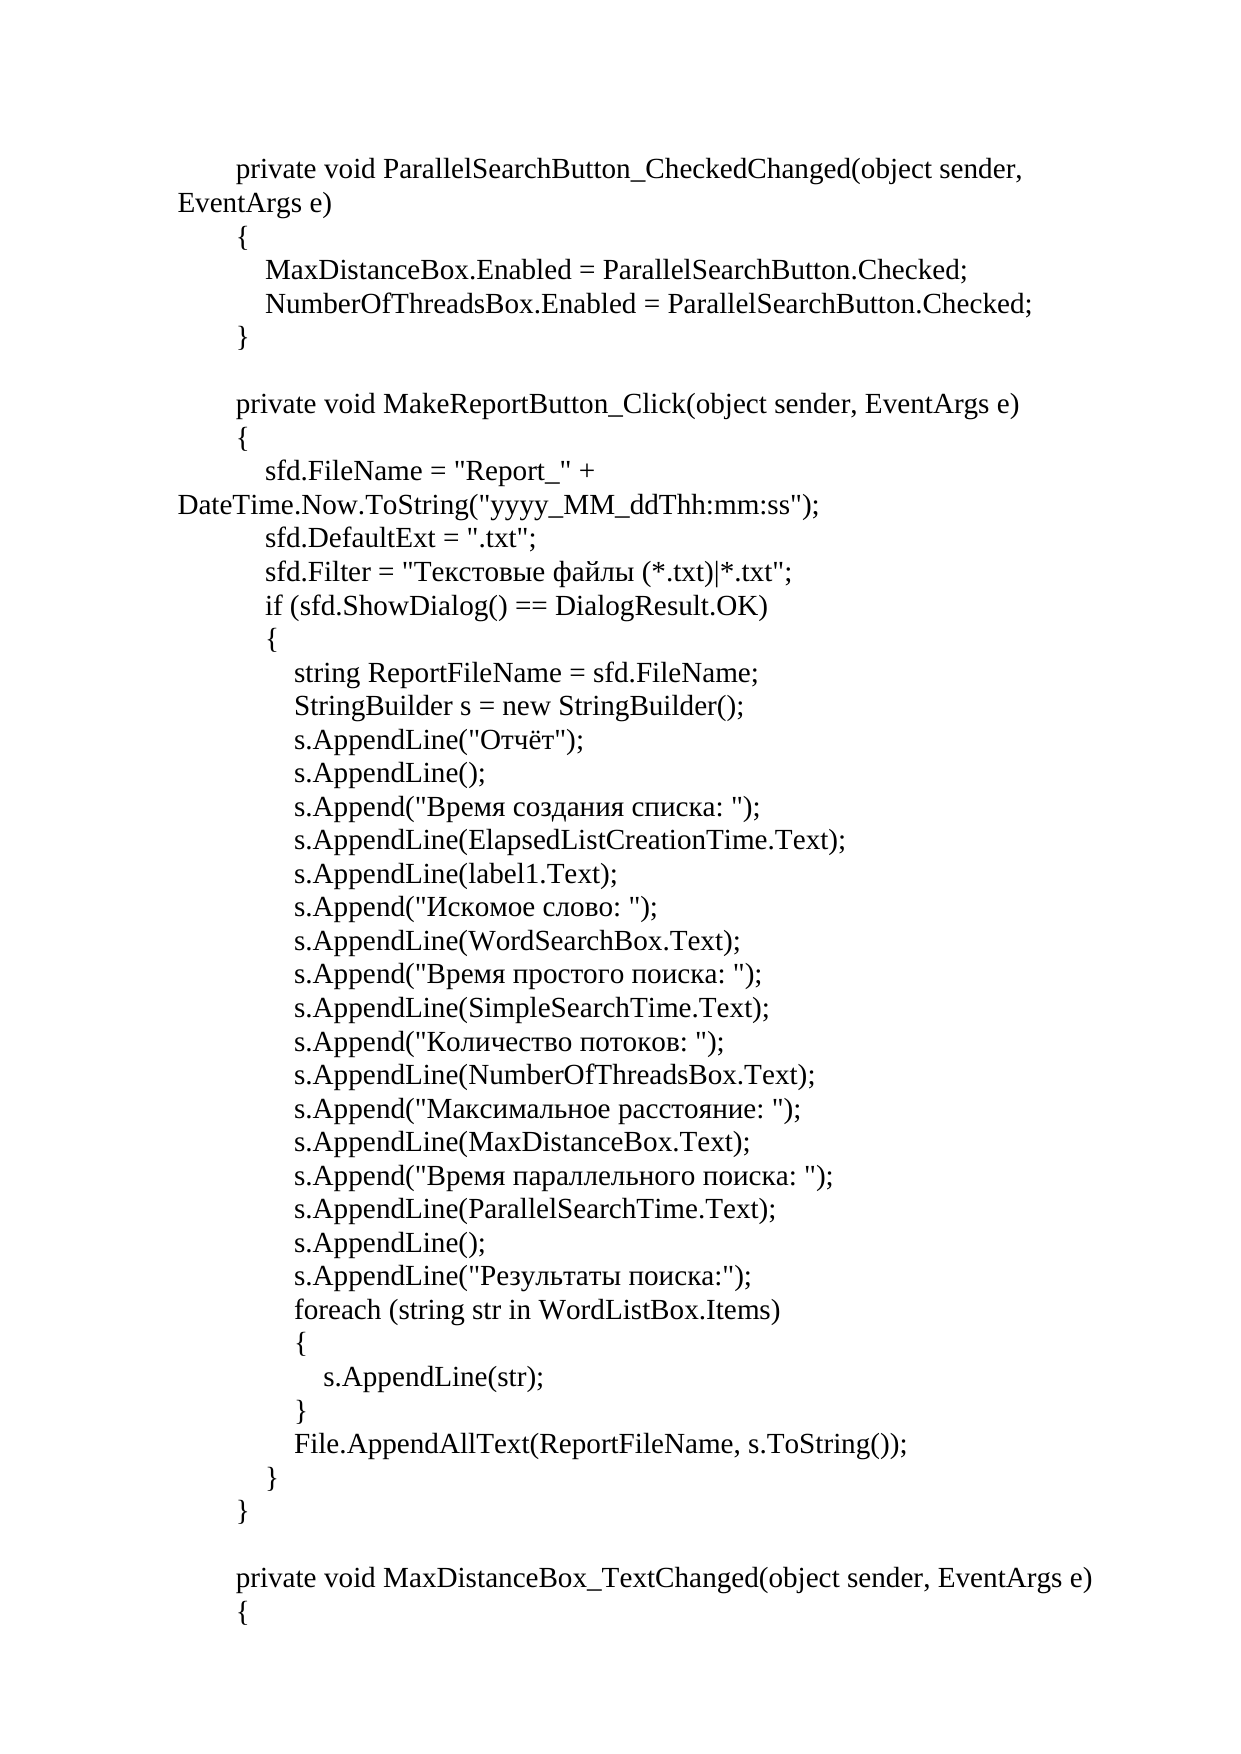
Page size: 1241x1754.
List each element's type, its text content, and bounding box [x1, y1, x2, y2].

text s.Append("Максимальное расстояние: "); [177, 1091, 1152, 1124]
text MaxDistanceBox.Enabled = ParallelSearchButton.Checked; [177, 252, 1152, 286]
text s.AppendLine(MaxDistanceBox.Text); [177, 1124, 1152, 1158]
text s.Append("Искомое слово: "); [177, 889, 1152, 923]
text s.AppendLine(ElapsedListCreationTime.Text); [177, 822, 1152, 856]
text { [177, 621, 1152, 655]
text s.Append("Время простого поиска: "); [177, 957, 1152, 990]
text StringBuilder s = new StringBuilder(); [177, 688, 1152, 722]
text File.AppendAllText(ReportFileName, s.ToString()); [177, 1426, 1152, 1460]
text if (sfd.ShowDialog() == DialogResult.OK) [177, 588, 1152, 621]
text } [177, 1460, 1152, 1493]
text s.AppendLine(NumberOfThreadsBox.Text); [177, 1057, 1152, 1091]
text s.Append("Время параллельного поиска: "); [177, 1158, 1152, 1191]
text s.AppendLine(ParallelSearchTime.Text); [177, 1191, 1152, 1225]
text { [177, 1594, 1152, 1627]
text s.AppendLine(SimpleSearchTime.Text); [177, 990, 1152, 1024]
text } [177, 319, 1152, 353]
text } [177, 1393, 1152, 1426]
text s.AppendLine(WordSearchBox.Text); [177, 923, 1152, 957]
text sfd.DefaultExt = ".txt"; [177, 521, 1152, 554]
text NumberOfThreadsBox.Enabled = ParallelSearchButton.Checked; [177, 286, 1152, 319]
text private void ParallelSearchButton_CheckedChanged(object sender, EventArgs e) [177, 152, 1152, 219]
text { [177, 1326, 1152, 1359]
text s.AppendLine("Результаты поиска:"); [177, 1258, 1152, 1292]
text private void MaxDistanceBox_TextChanged(object sender, EventArgs e) [177, 1560, 1152, 1594]
text private void MakeReportButton_Click(object sender, EventArgs e) [177, 386, 1152, 420]
text s.AppendLine(str); [177, 1359, 1152, 1393]
text sfd.FileName = "Report_" + DateTime.Now.ToString("yyyy_MM_ddThh:mm:ss"); [177, 453, 1152, 521]
text s.AppendLine(label1.Text); [177, 856, 1152, 889]
text string ReportFileName = sfd.FileName; [177, 655, 1152, 688]
text } [177, 1493, 1152, 1527]
text s.Append("Количество потоков: "); [177, 1024, 1152, 1057]
text sfd.Filter = "Текстовые файлы (*.txt)|*.txt"; [177, 554, 1152, 588]
text foreach (string str in WordListBox.Items) [177, 1292, 1152, 1326]
text s.AppendLine("Отчёт"); [177, 722, 1152, 755]
text s.AppendLine(); [177, 1225, 1152, 1258]
text s.AppendLine(); [177, 755, 1152, 789]
text { [177, 420, 1152, 453]
text s.Append("Время создания списка: "); [177, 789, 1152, 822]
text { [177, 219, 1152, 252]
